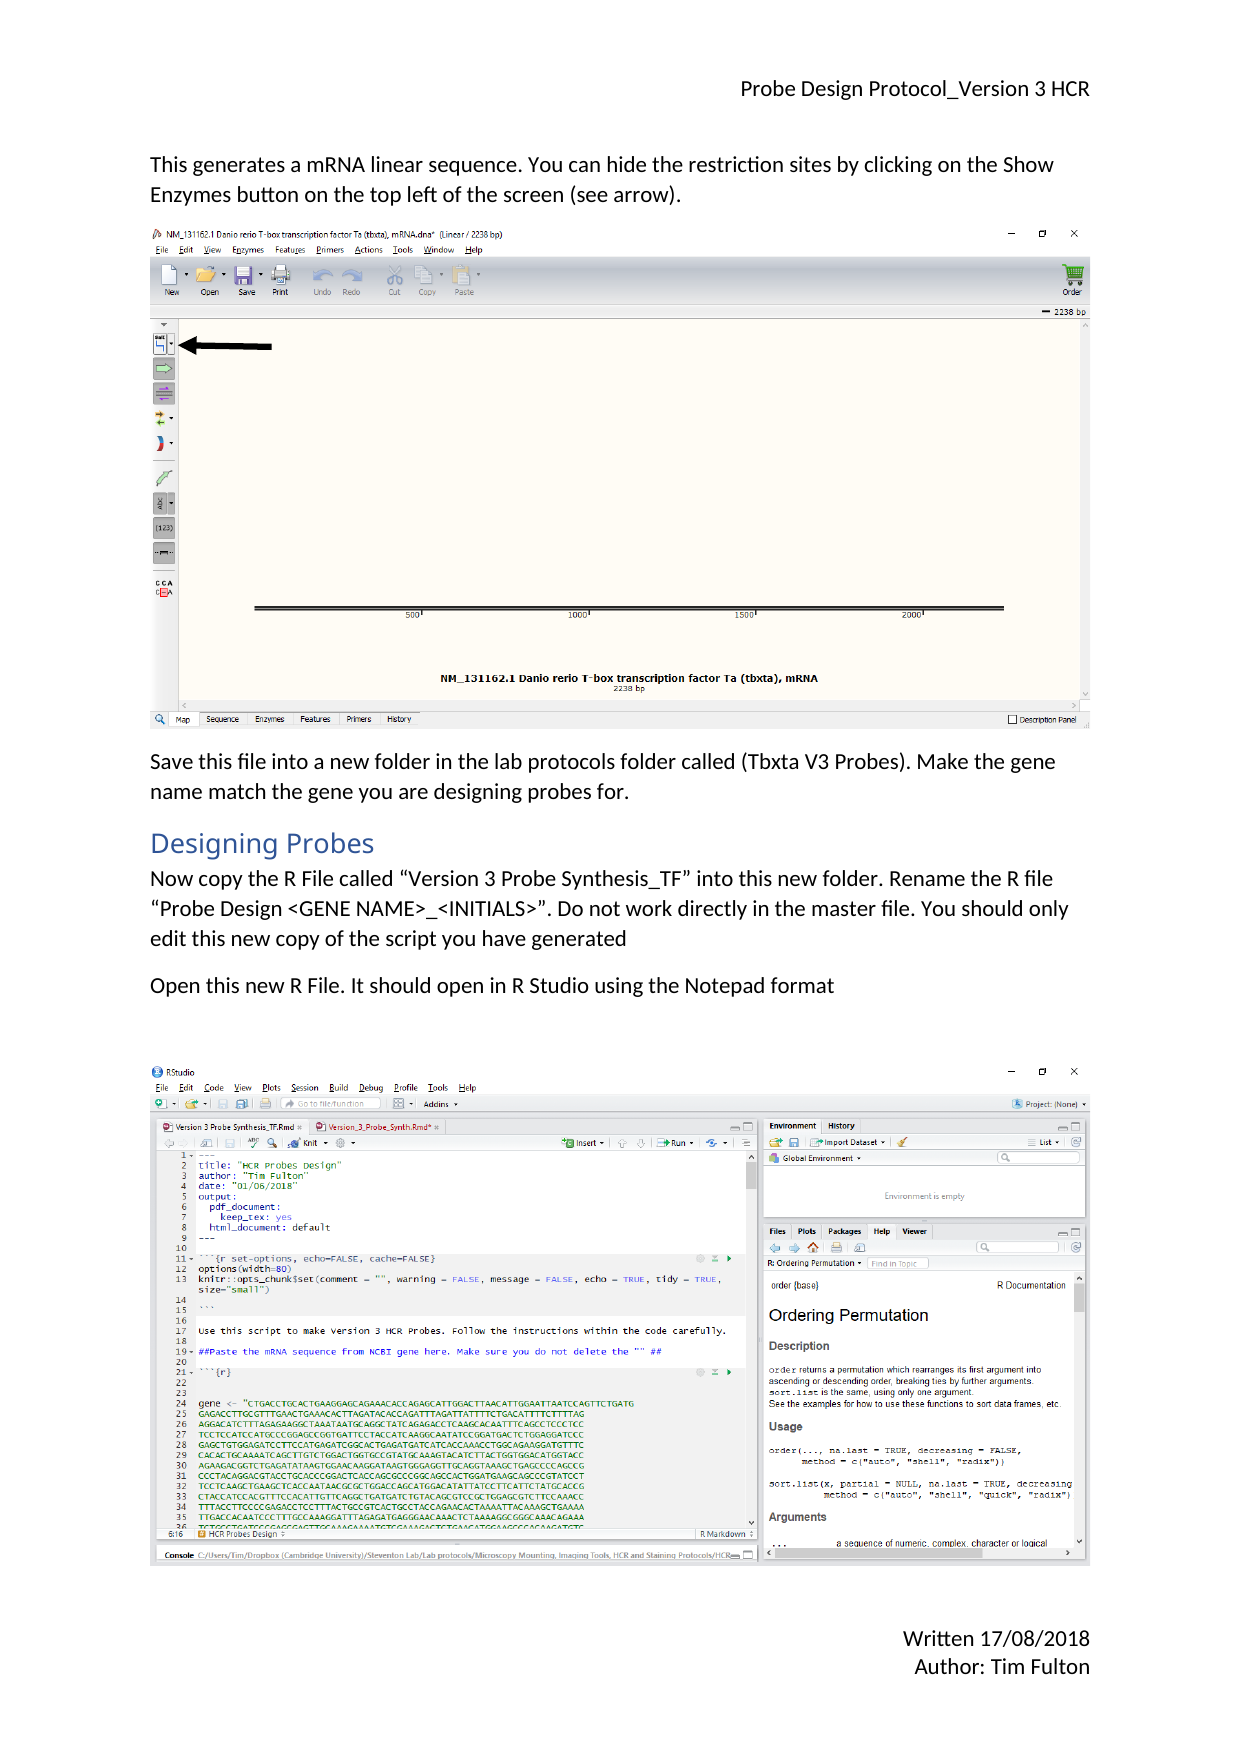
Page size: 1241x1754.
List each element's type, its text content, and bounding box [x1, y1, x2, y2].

text Now copy the R File called “Version 3 Probe Synthesis_TF” into this new folder. Rename the R file “Probe Design <GENE NAME>_<INITIALS>”. Do not work directly in the master file. You should only edit this new copy of the script you have generated [150, 864, 1090, 952]
subtitle Designing Probes [150, 824, 1090, 861]
picture [150, 227, 1091, 729]
picture [150, 1065, 1091, 1566]
text Save this file into a new folder in the lab protocols folder called (Tbxta V3 Probes). Make the gene name match the gene you are designing probes for. [150, 747, 1090, 805]
text Open this new R File. It should open in R Studio using the Notepad format [150, 971, 1090, 999]
text This generates a mRNA linear sequence. You can hide the restriction sites by clicking on the Show Enzymes button on the top left of the screen (see arrow). [150, 150, 1090, 208]
